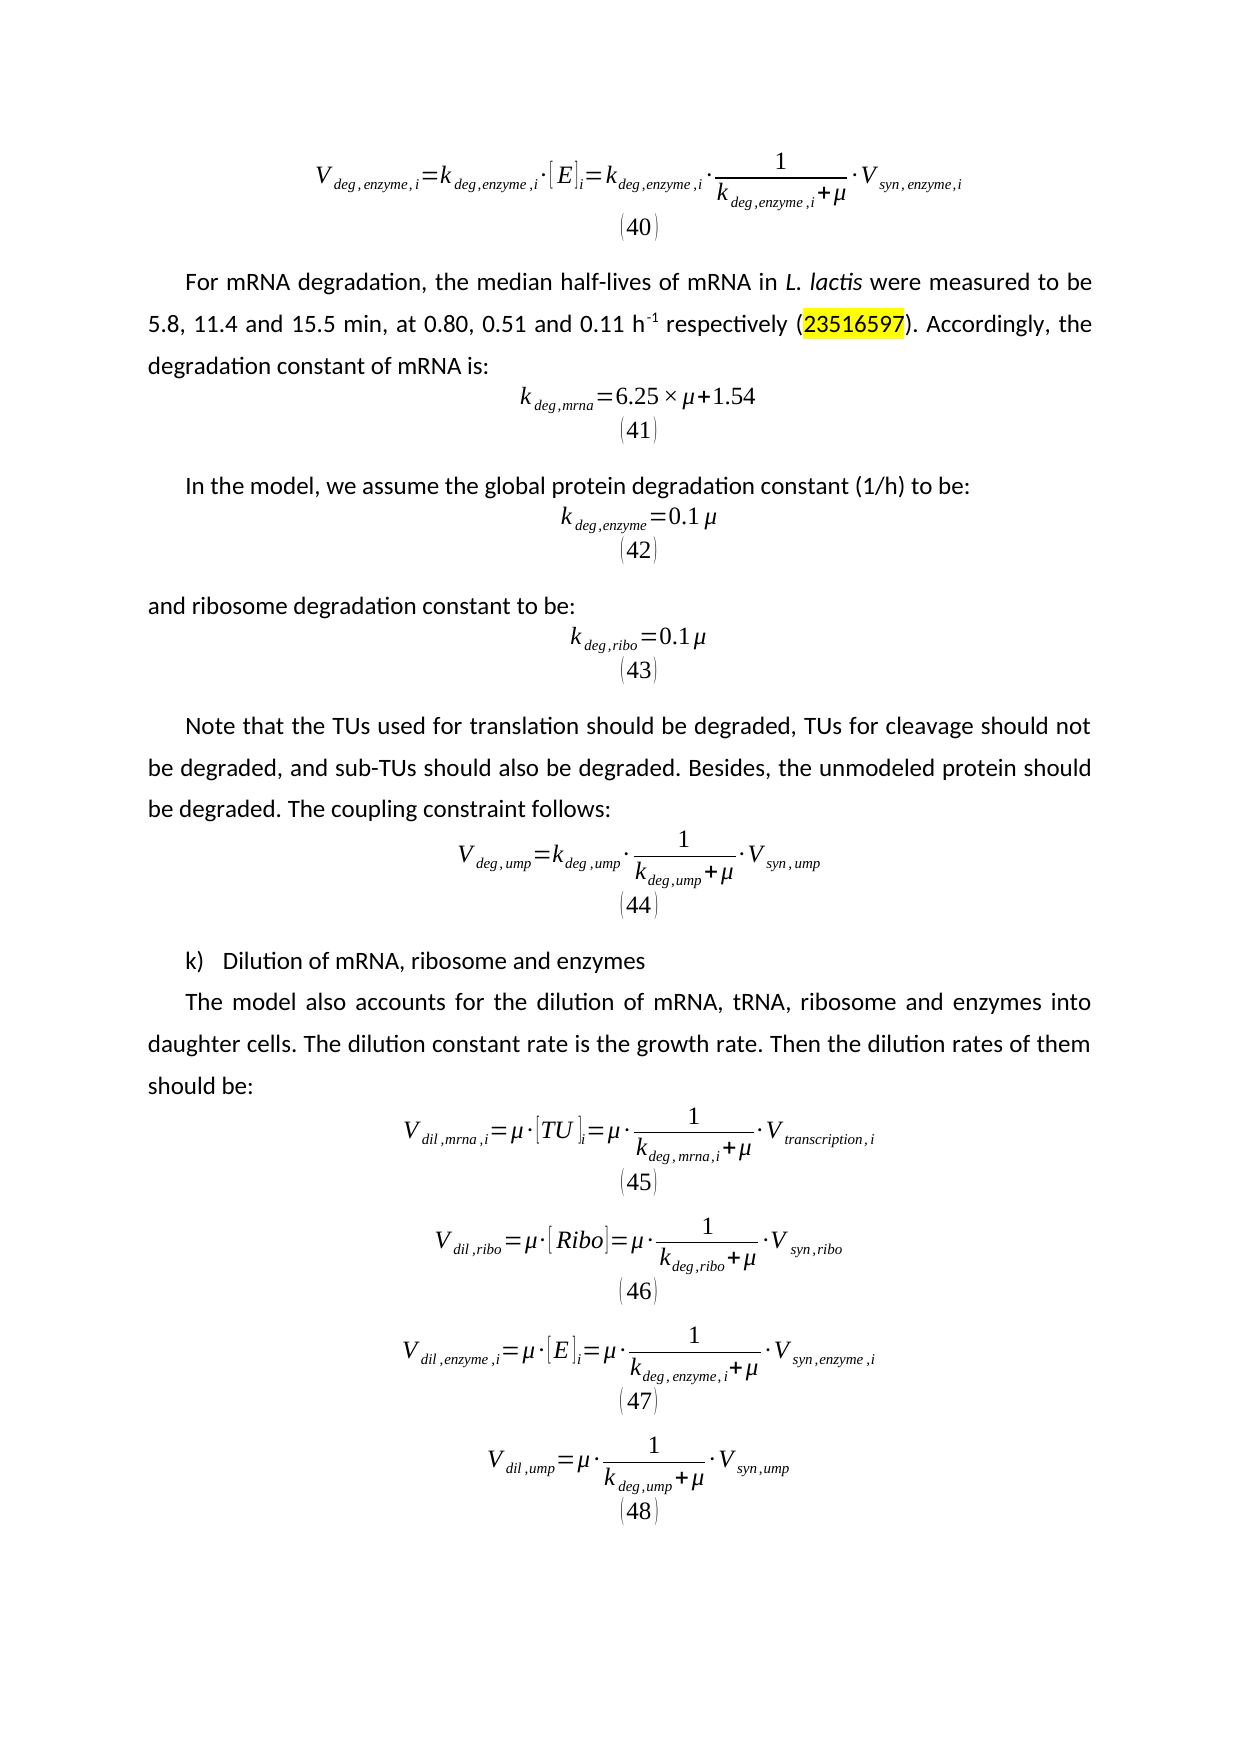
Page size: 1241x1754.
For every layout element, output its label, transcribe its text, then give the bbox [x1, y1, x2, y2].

text Note that the TUs used for translation should be degraded, TUs for cleavage should not be degraded, and sub-TUs should also be degraded. Besides, the unmodeled protein should be degraded. The coupling constraint follows: [148, 701, 1093, 826]
text In the model, we assume the global protein degradation constant (1/h) to be: [148, 461, 1093, 502]
text and ribosome degradation constant to be: [148, 581, 1093, 623]
list Dilution of mRNA, ribosome and enzymes [185, 936, 1093, 977]
text The model also accounts for the dilution of mRNA, tRNA, ribosome and enzymes into daughter cells. The dilution constant rate is the growth rate. Then the dilution rates of them should be: [148, 977, 1093, 1102]
